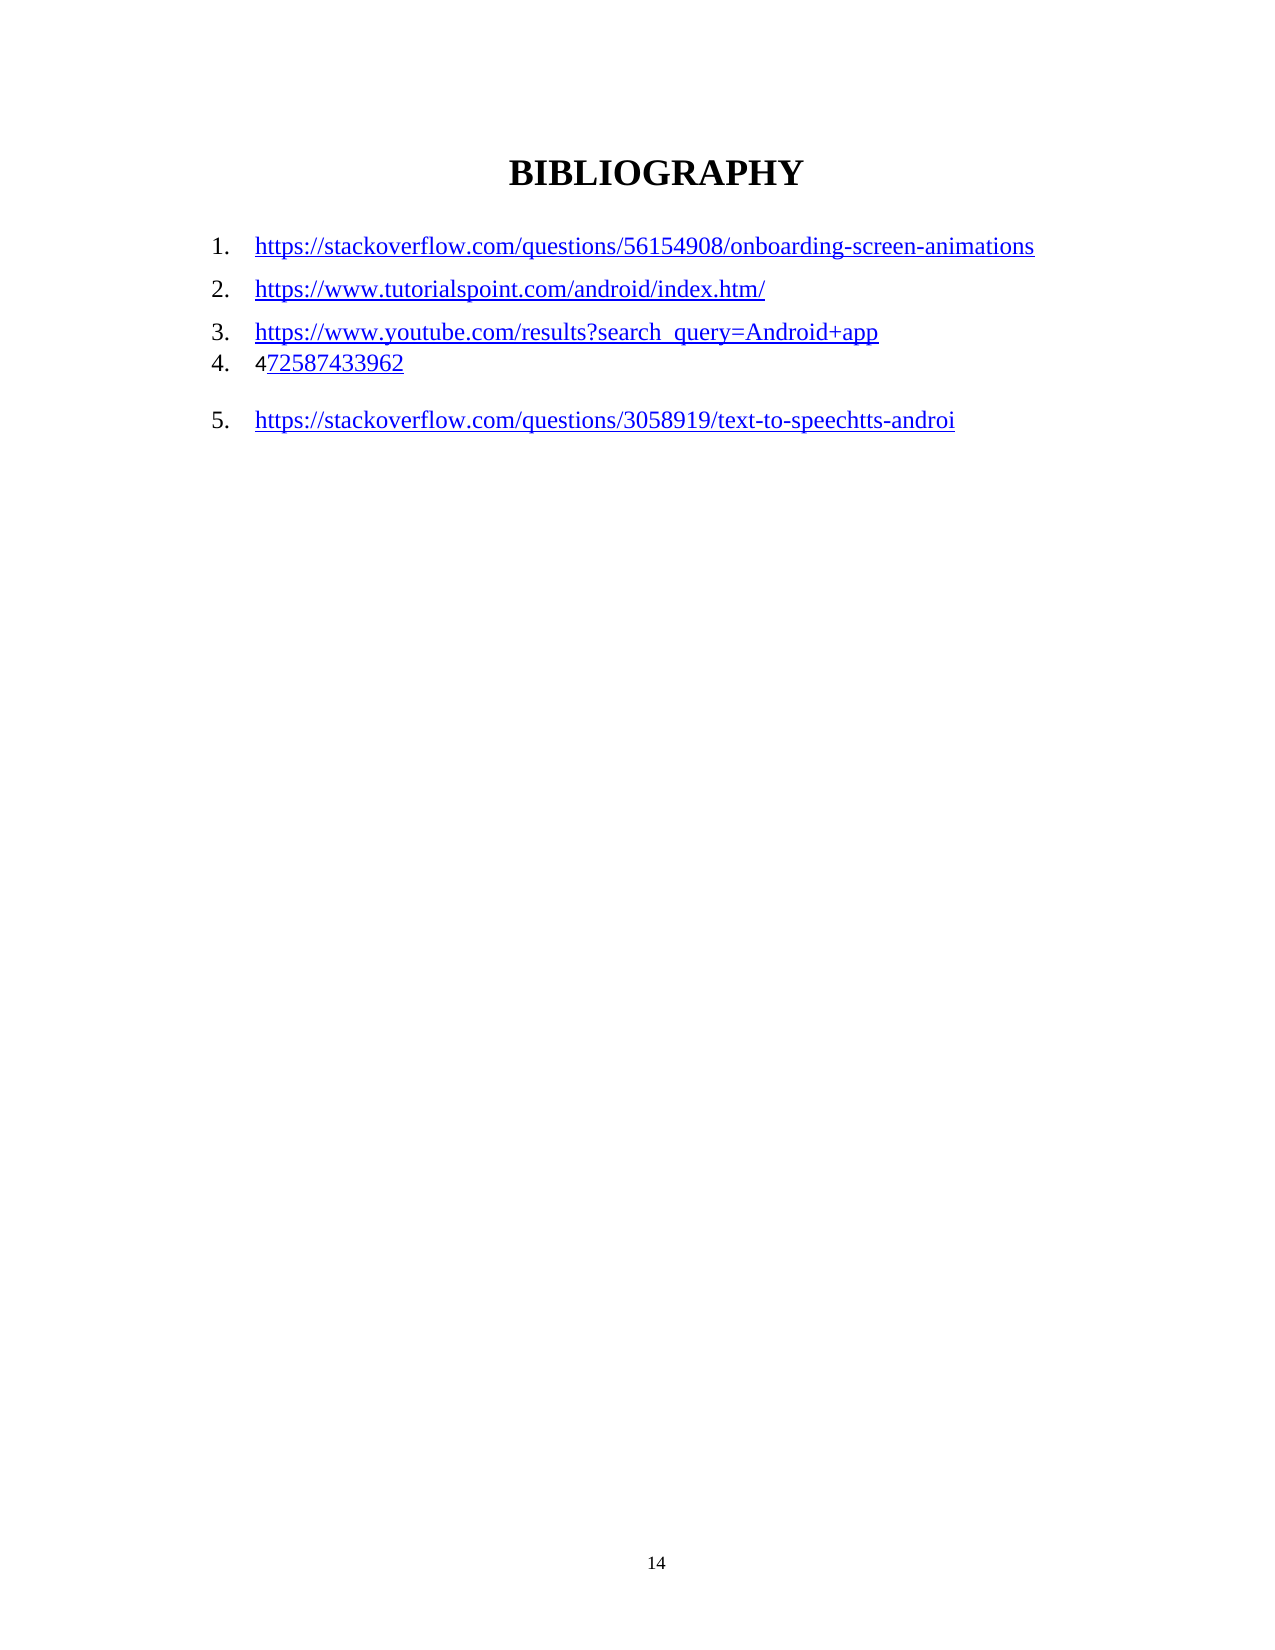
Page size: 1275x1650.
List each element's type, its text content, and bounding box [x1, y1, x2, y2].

list https://stackoverflow.com/questions/3058919/text-to-speechtts-androi [211, 406, 1128, 434]
list https://www.youtube.com/results?search_query=Android+app [211, 317, 1128, 346]
subtitle BIBLIOGRAPHY [362, 150, 951, 193]
list https://stackoverflow.com/questions/56154908/onboarding-screen-animations [211, 231, 1128, 259]
list 472587433962 [211, 348, 1128, 377]
list https://www.tutorialspoint.com/android/index.htm/ [211, 274, 1128, 303]
